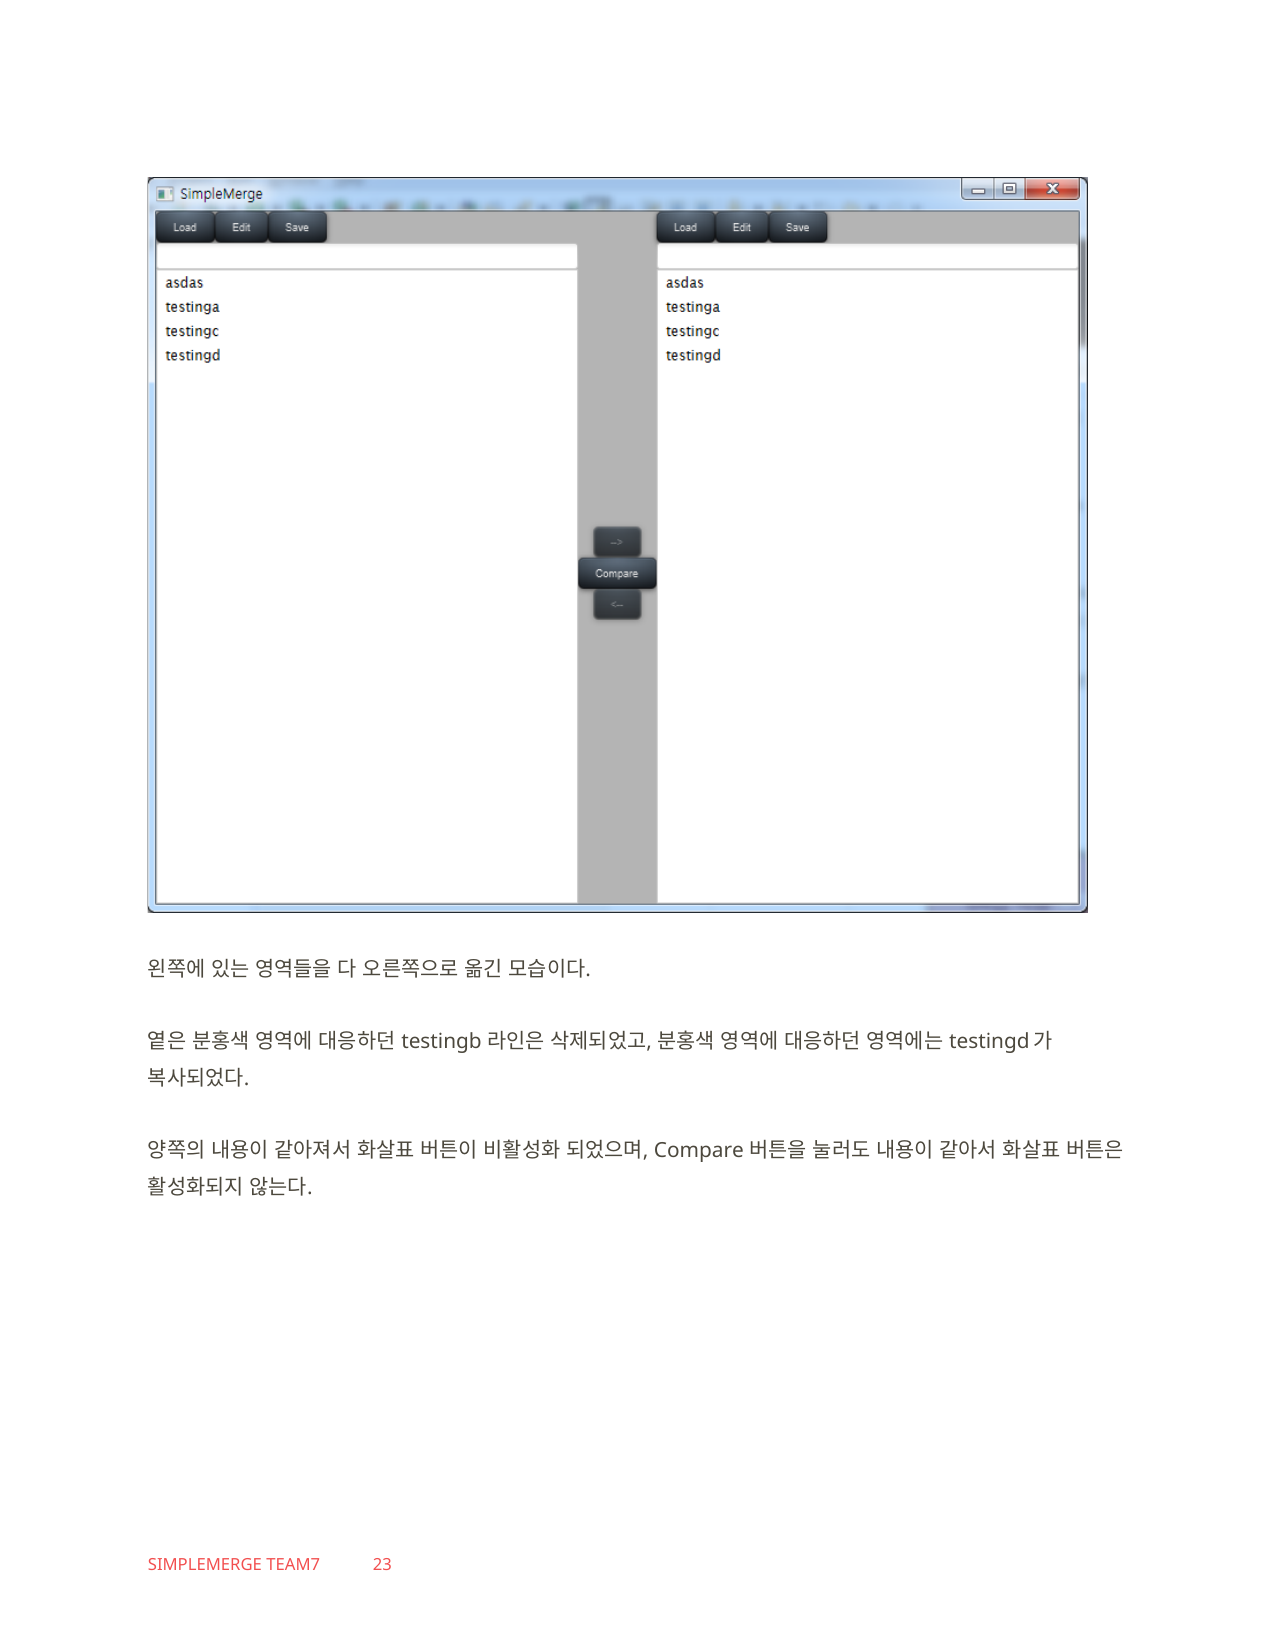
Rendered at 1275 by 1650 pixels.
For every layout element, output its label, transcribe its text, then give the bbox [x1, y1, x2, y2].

text 왼쪽에 있는 영역들을 다 오른쪽으로 옮긴 모습이다. [148, 953, 1127, 983]
text 옅은 분홍색 영역에 대응하던 testingb 라인은 삭제되었고, 분홍색 영역에 대응하던 영역에는 testingd가 복사되었다. [148, 1024, 1127, 1092]
picture [147, 177, 1088, 913]
text 양쪽의 내용이 같아져서 화살표 버튼이 비활성화 되었으며, Compare 버튼을 눌러도 내용이 같아서 화살표 버튼은 활성화되지 않는다. [148, 1133, 1127, 1201]
